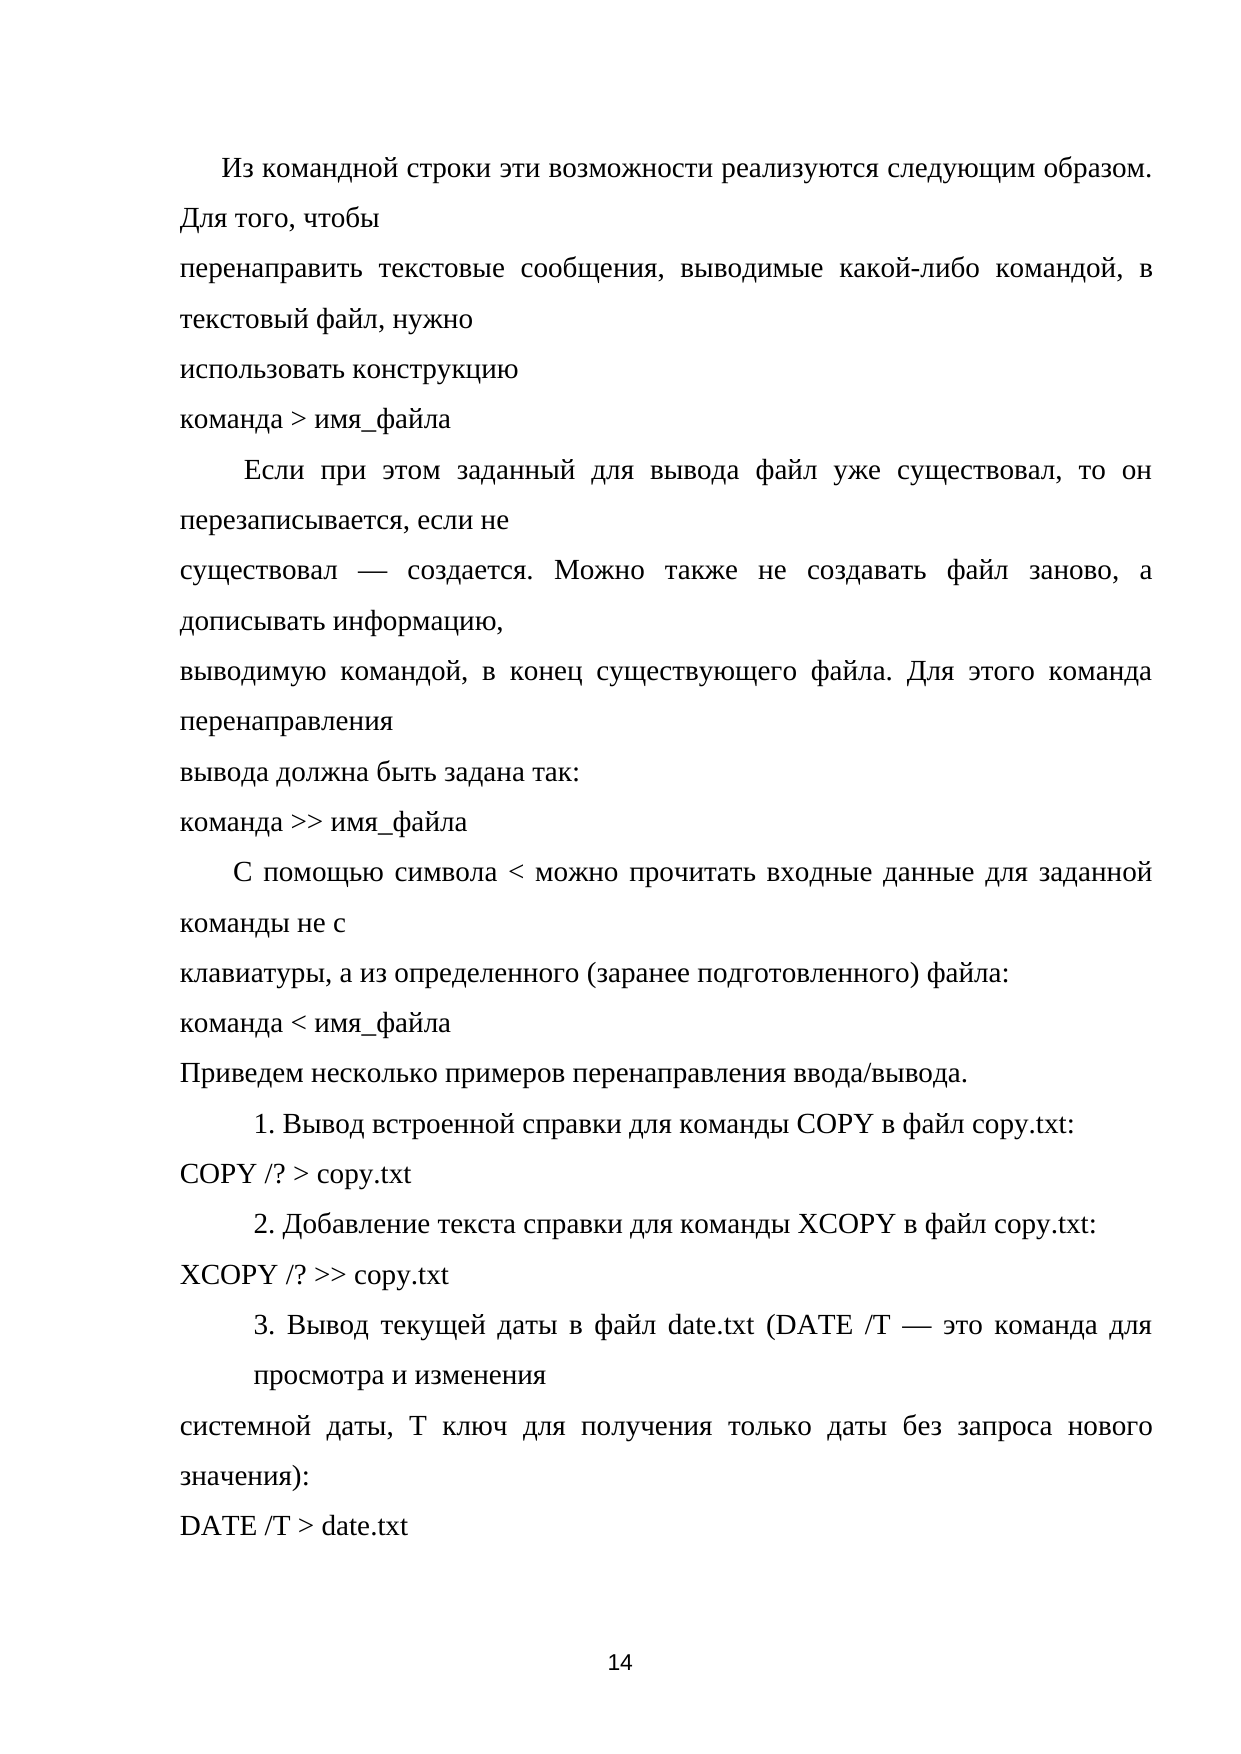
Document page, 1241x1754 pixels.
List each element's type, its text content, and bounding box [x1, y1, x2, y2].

text Из командной строки эти возможности реализуются следующим образом. Для того, чтобы [179, 150, 1153, 234]
text использовать конструкцию [179, 351, 1153, 385]
text 3. Вывод текущей даты в файл date.txt (DATE /T — это команда для просмотра и изменения [253, 1307, 1153, 1391]
text перенаправить текстовые сообщения, выводимые какой-либо командой, в текстовый файл, нужно [179, 251, 1153, 334]
text С помощью символа < можно прочитать входные данные для заданной команды не с [179, 854, 1153, 938]
text выводимую командой, в конец существующего файла. Для этого команда перенаправления [179, 653, 1153, 737]
text 1. Вывод встроенной справки для команды COPY в файл copy.txt: [253, 1106, 1153, 1139]
text DATE /T > date.txt [179, 1508, 1153, 1542]
text COPY /? > copy.txt [179, 1156, 1153, 1190]
text 2. Добавление текста справки для команды XCOPY в файл copy.txt: [253, 1207, 1153, 1240]
text системной даты, T ключ для получения только даты без запроса нового значения): [179, 1408, 1153, 1492]
text команда < имя_файла [179, 1005, 1153, 1039]
text клавиатуры, а из определенного (заранее подготовленного) файла: [179, 955, 1153, 988]
text существовал — создается. Можно также не создавать файл заново, а дописывать информацию, [179, 552, 1153, 636]
text Если при этом заданный для вывода файл уже существовал, то он перезаписывается, если не [179, 452, 1153, 536]
text XCOPY /? >> copy.txt [179, 1257, 1153, 1290]
text вывода должна быть задана так: [179, 754, 1153, 787]
text команда >> имя_файла [179, 804, 1153, 838]
text Приведем несколько примеров перенаправления ввода/вывода. [179, 1056, 1153, 1089]
text команда > имя_файла [179, 402, 1153, 435]
